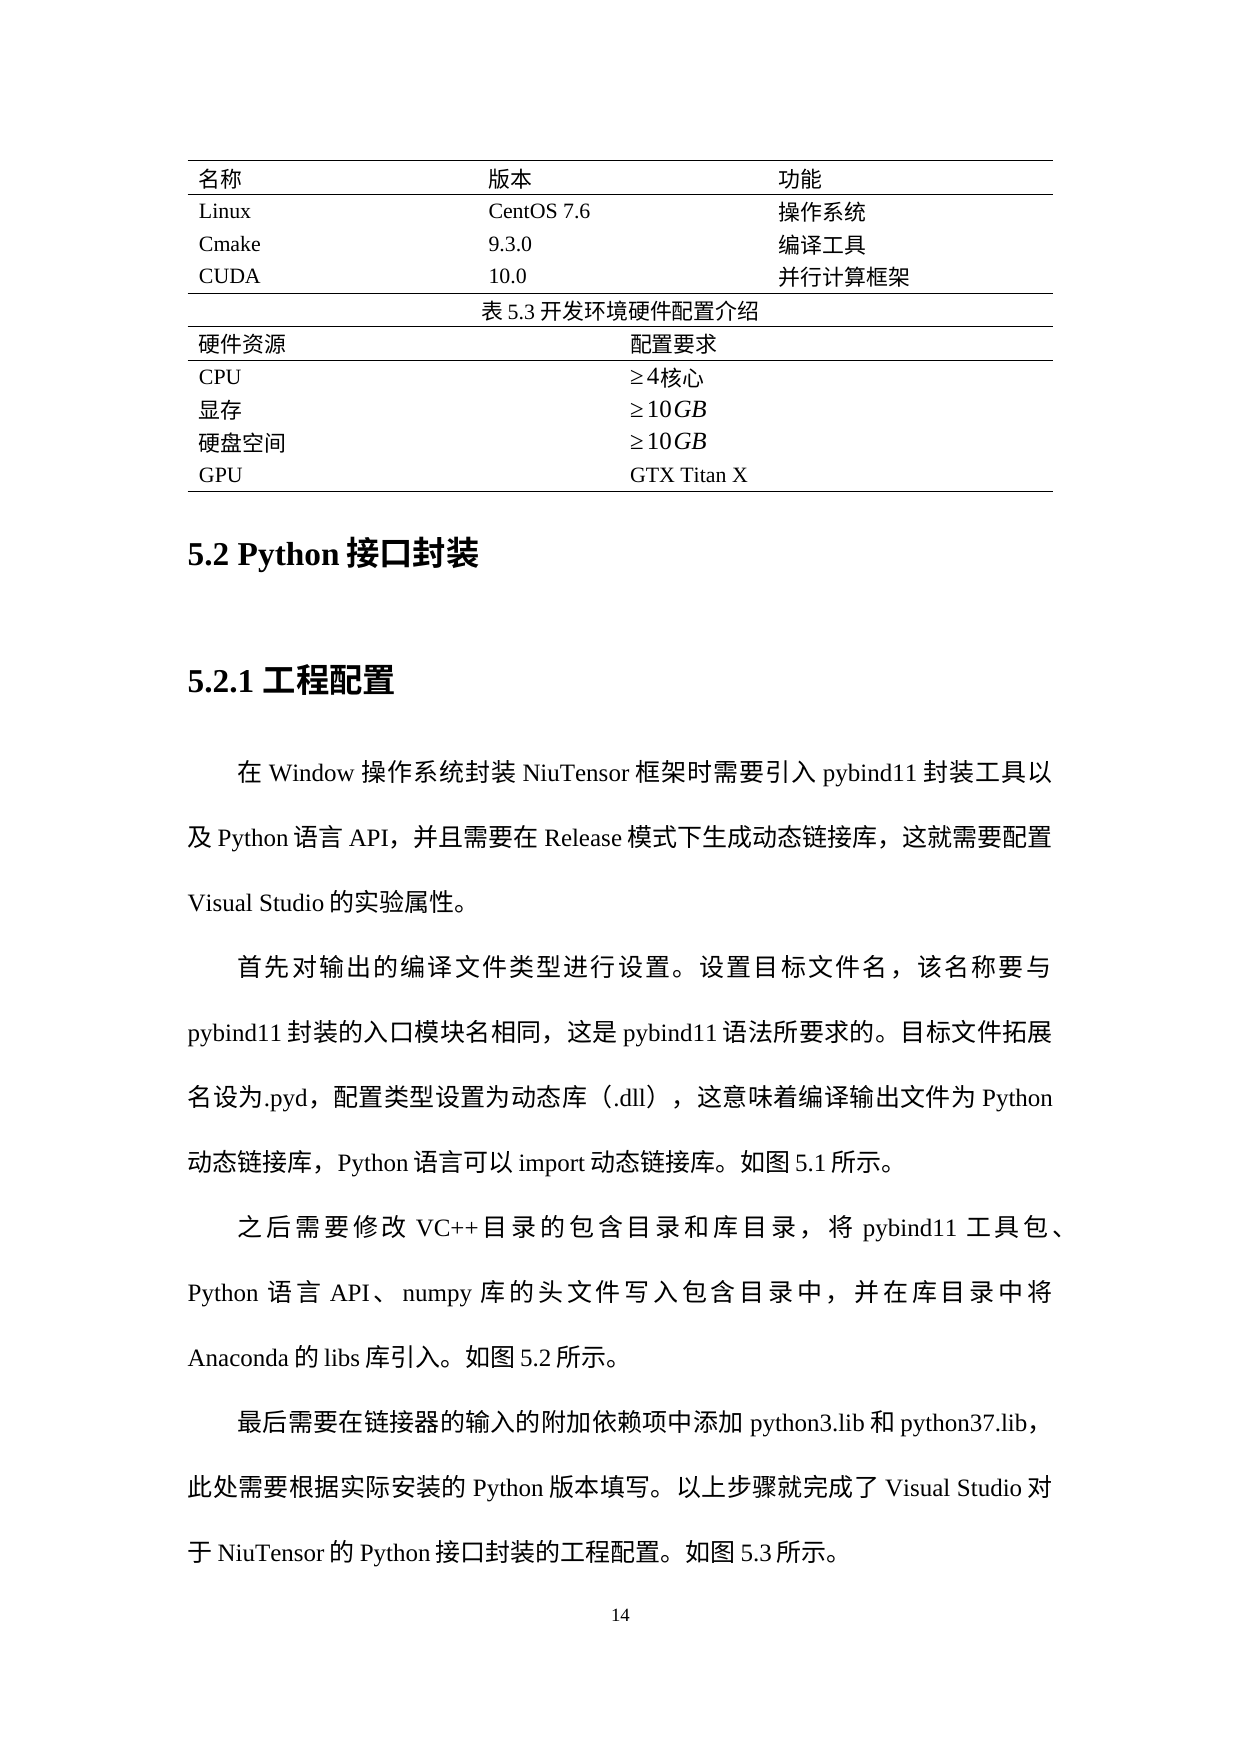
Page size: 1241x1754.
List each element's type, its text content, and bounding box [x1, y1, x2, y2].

text 首先对输出的编译文件类型进行设置。设置目标文件名，该名称要与pybind11封装的入口模块名相同，这是pybind11语法所要求的。目标文件拓展名设为.pyd，配置类型设置为动态库（.dll），这意味着编译输出文件为Python动态链接库，Python语言可以import动态链接库。如图5.1所示。 [187, 933, 1053, 1193]
table_header 硬件资源 [188, 327, 618, 359]
table_cell GPU [188, 458, 618, 491]
table_header 配置要求 [619, 327, 1053, 359]
table_cell [619, 426, 1053, 458]
table_header 版本 [477, 161, 767, 194]
text 之后需要修改VC++目录的包含目录和库目录，将pybind11工具包、Python语言API、numpy库的头文件写入包含目录中，并在库目录中将Anaconda的libs库引入。如图5.2所示。 [187, 1193, 1053, 1388]
table_cell 硬盘空间 [188, 426, 618, 458]
text 表5.3 开发环境硬件配置介绍 [187, 294, 1053, 326]
table_cell 编译工具 [767, 228, 1053, 260]
table_cell GTX Titan X [619, 458, 1053, 491]
table_cell CPU [188, 361, 618, 393]
table_cell CUDA [188, 260, 477, 292]
table_cell Linux [188, 195, 477, 227]
table_header 功能 [767, 161, 1053, 194]
table_cell 并行计算框架 [767, 260, 1053, 292]
subtitle 5.2.1 工程配置 [187, 646, 1053, 711]
table_cell 10.0 [477, 260, 767, 292]
table_cell [619, 393, 1053, 426]
text 在Window操作系统封装NiuTensor框架时需要引入pybind11封装工具以及Python语言API，并且需要在Release模式下生成动态链接库，这就需要配置Visual Studio的实验属性。 [187, 738, 1053, 933]
subtitle 5.2 Python接口封装 [187, 519, 1053, 584]
table_cell 操作系统 [767, 195, 1053, 227]
table_header 名称 [188, 161, 477, 194]
table_cell Cmake [188, 228, 477, 260]
table_cell 核心 [619, 361, 1053, 393]
text 最后需要在链接器的输入的附加依赖项中添加python3.lib和python37.lib，此处需要根据实际安装的Python版本填写。以上步骤就完成了Visual Studio对于NiuTensor的Python接口封装的工程配置。如图5.3所示。 [187, 1388, 1053, 1583]
table_cell 显存 [188, 393, 618, 426]
table_cell CentOS 7.6 [477, 195, 767, 227]
table_cell 9.3.0 [477, 228, 767, 260]
